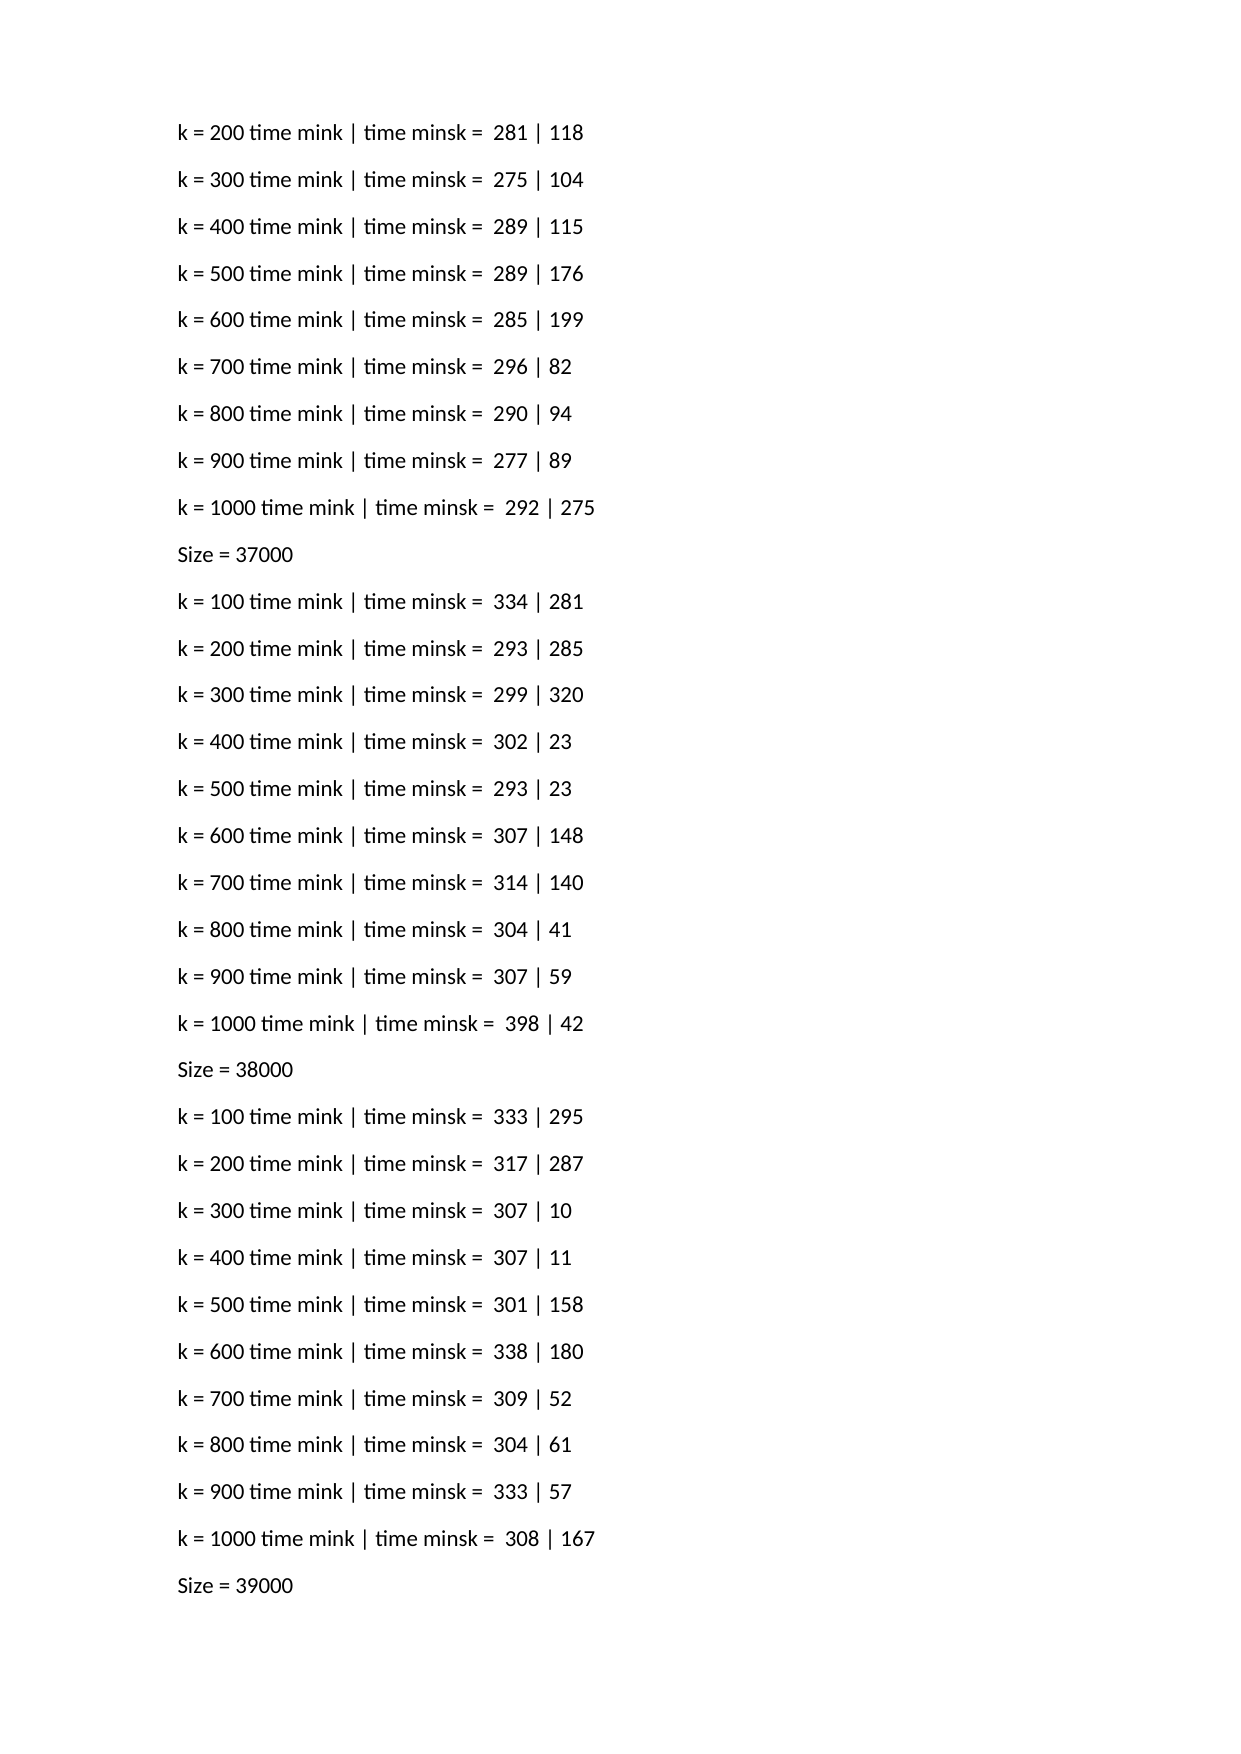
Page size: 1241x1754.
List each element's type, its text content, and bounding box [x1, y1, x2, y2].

text k = 800 time mink | time minsk = 304 | 61 [177, 1431, 1152, 1459]
text k = 400 time mink | time minsk = 289 | 115 [177, 212, 1152, 240]
text k = 300 time mink | time minsk = 275 | 104 [177, 165, 1152, 193]
text k = 1000 time mink | time minsk = 308 | 167 [177, 1524, 1152, 1552]
text Size = 38000 [177, 1056, 1152, 1084]
text k = 700 time mink | time minsk = 314 | 140 [177, 868, 1152, 896]
text k = 200 time mink | time minsk = 281 | 118 [177, 118, 1152, 146]
text k = 500 time mink | time minsk = 293 | 23 [177, 774, 1152, 802]
text k = 600 time mink | time minsk = 285 | 199 [177, 306, 1152, 334]
text k = 200 time mink | time minsk = 293 | 285 [177, 634, 1152, 662]
text k = 300 time mink | time minsk = 299 | 320 [177, 681, 1152, 709]
text k = 700 time mink | time minsk = 296 | 82 [177, 352, 1152, 381]
text k = 900 time mink | time minsk = 333 | 57 [177, 1477, 1152, 1506]
text k = 1000 time mink | time minsk = 398 | 42 [177, 1009, 1152, 1037]
text k = 100 time mink | time minsk = 333 | 295 [177, 1102, 1152, 1131]
text k = 600 time mink | time minsk = 307 | 148 [177, 821, 1152, 849]
text k = 600 time mink | time minsk = 338 | 180 [177, 1337, 1152, 1365]
text Size = 39000 [177, 1571, 1152, 1599]
text k = 800 time mink | time minsk = 304 | 41 [177, 915, 1152, 943]
text k = 900 time mink | time minsk = 307 | 59 [177, 962, 1152, 990]
text k = 400 time mink | time minsk = 307 | 11 [177, 1243, 1152, 1271]
text k = 200 time mink | time minsk = 317 | 287 [177, 1149, 1152, 1177]
text k = 500 time mink | time minsk = 289 | 176 [177, 259, 1152, 287]
text k = 100 time mink | time minsk = 334 | 281 [177, 587, 1152, 615]
text k = 300 time mink | time minsk = 307 | 10 [177, 1196, 1152, 1224]
text k = 700 time mink | time minsk = 309 | 52 [177, 1384, 1152, 1412]
text k = 500 time mink | time minsk = 301 | 158 [177, 1290, 1152, 1318]
text k = 900 time mink | time minsk = 277 | 89 [177, 446, 1152, 474]
text k = 400 time mink | time minsk = 302 | 23 [177, 727, 1152, 756]
text k = 800 time mink | time minsk = 290 | 94 [177, 399, 1152, 427]
text k = 1000 time mink | time minsk = 292 | 275 [177, 493, 1152, 521]
text Size = 37000 [177, 540, 1152, 568]
